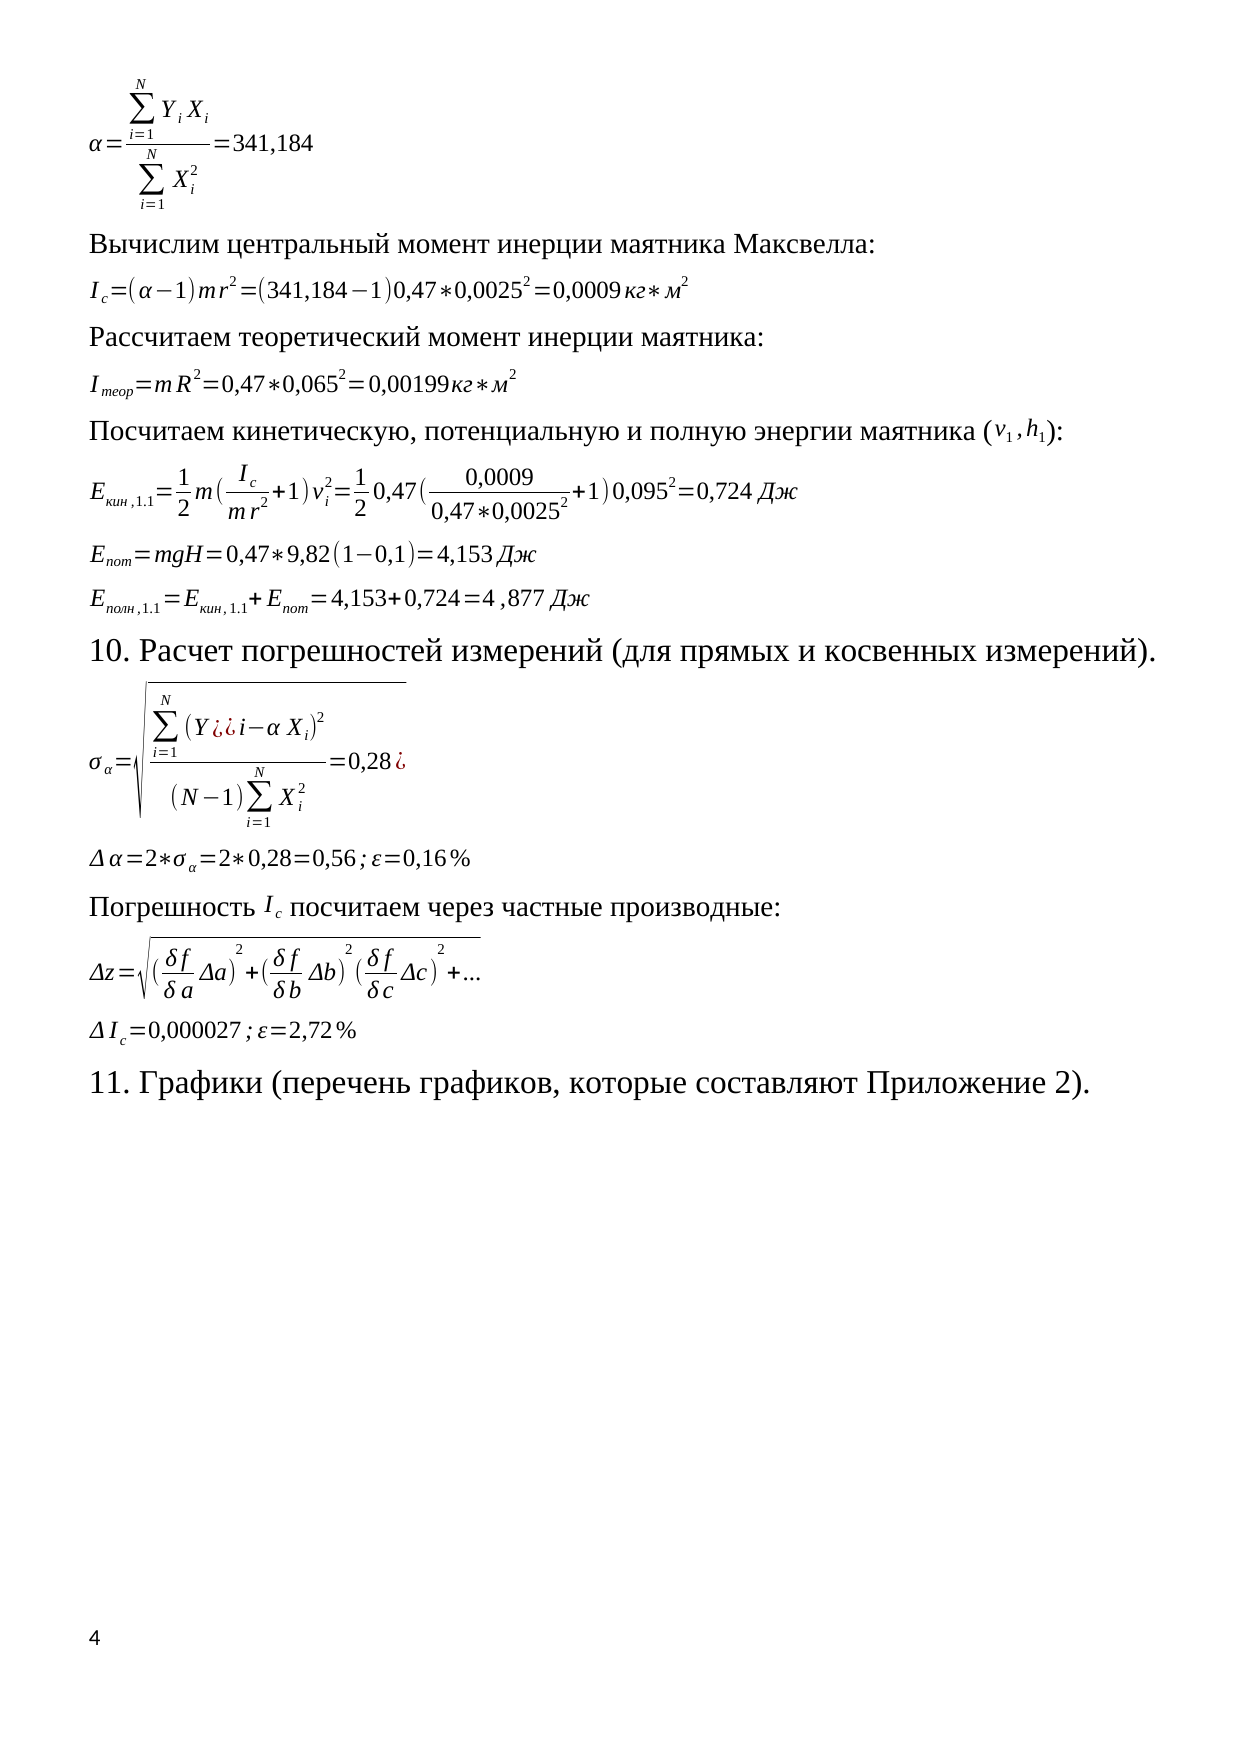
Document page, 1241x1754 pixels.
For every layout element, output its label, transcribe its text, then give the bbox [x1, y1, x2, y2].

text Погрешность посчитаем через частные производные: [89, 889, 1160, 923]
text Посчитаем кинетическую, потенциальную и полную энергии маятника (): [89, 413, 1160, 447]
text Рассчитаем теоретический момент инерции маятника: [89, 319, 1160, 353]
text 11. Графики (перечень графиков, которые составляют Приложение 2). [89, 1062, 1160, 1100]
text 10. Расчет погрешностей измерений (для прямых и косвенных измерений). [89, 630, 1160, 668]
text Вычислим центральный момент инерции маятника Максвелла: [89, 226, 1160, 260]
